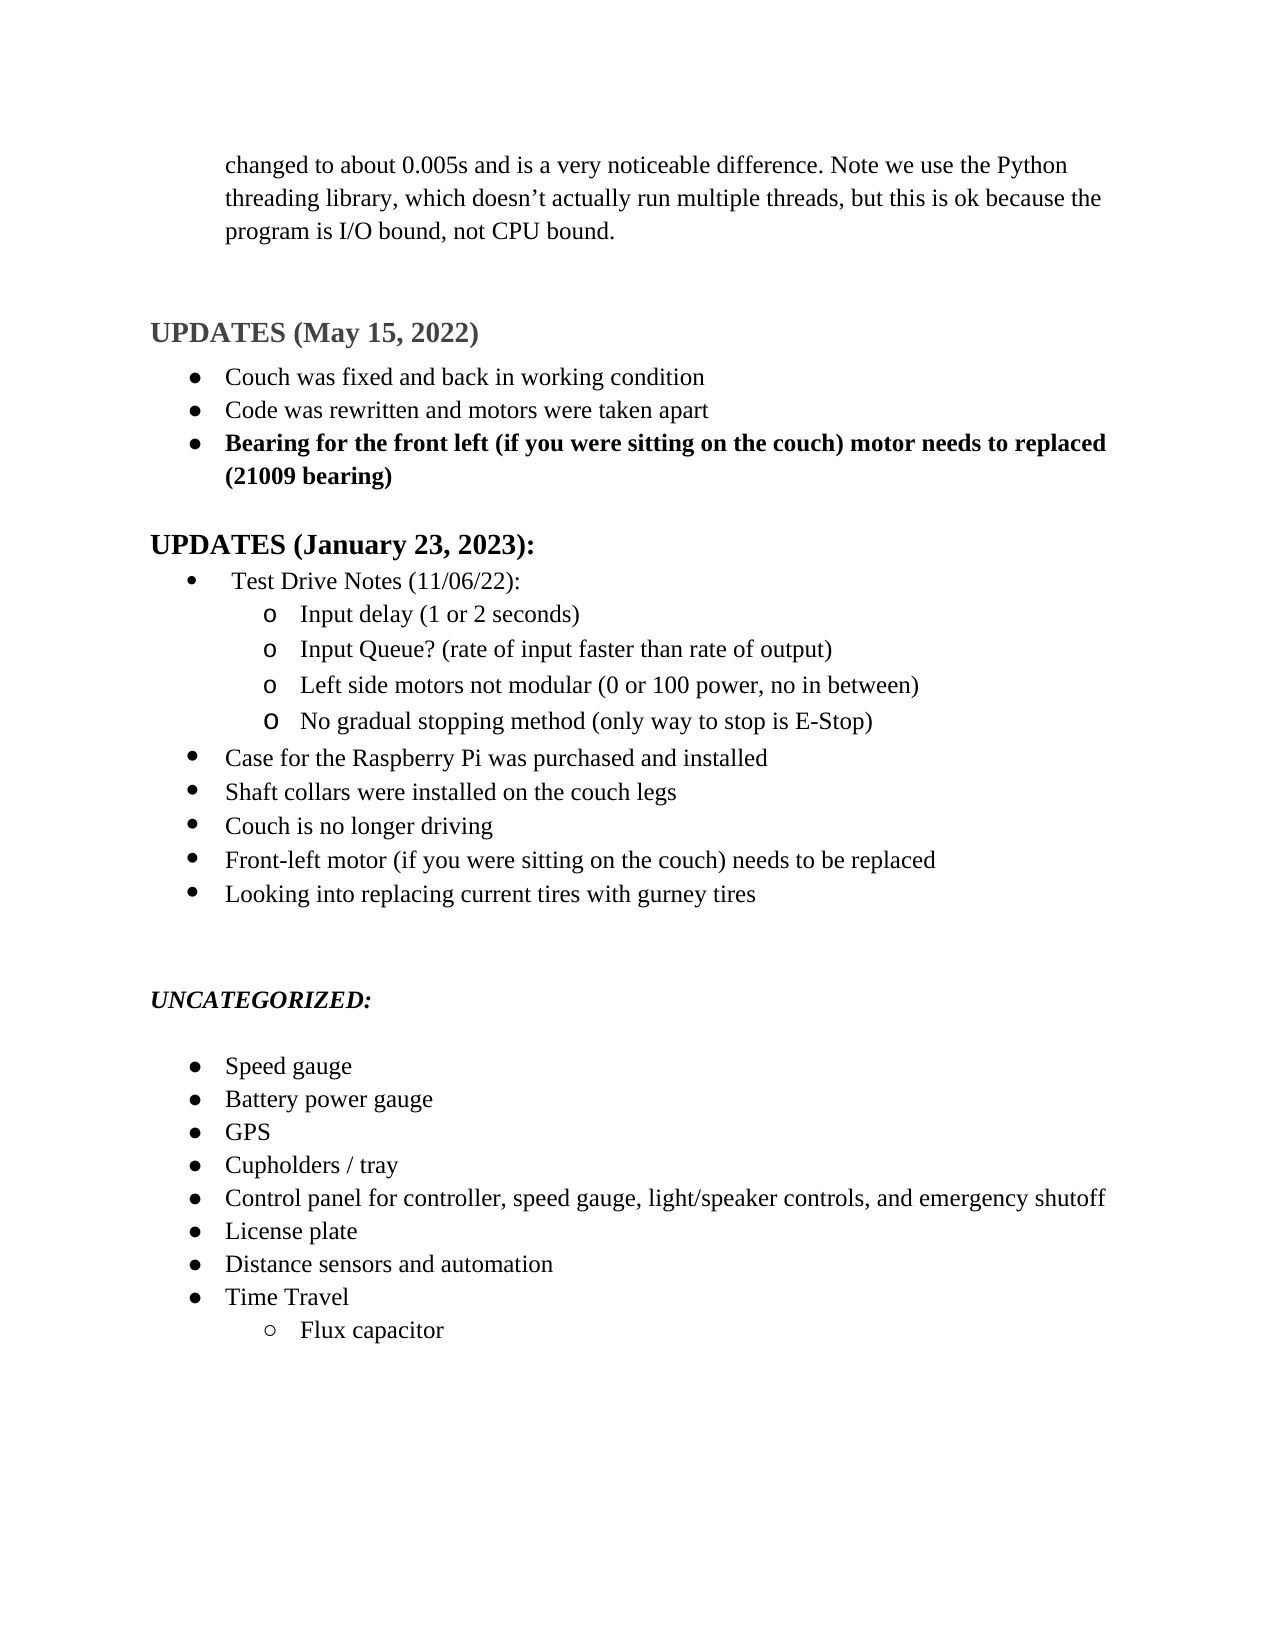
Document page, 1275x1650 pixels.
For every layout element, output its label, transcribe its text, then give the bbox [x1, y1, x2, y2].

text UPDATES (January 23, 2023): [150, 527, 1125, 561]
list Time Travel [187, 1282, 1125, 1311]
list Control panel for controller, speed gauge, light/speaker controls, and emergency shutoff [187, 1183, 1125, 1212]
subtitle UPDATES (May 15, 2022) [150, 315, 1125, 349]
list Cupholders / tray [187, 1150, 1125, 1179]
list Battery power gauge [187, 1084, 1125, 1113]
list Bearing for the front left (if you were sitting on the couch) motor needs to replaced (21009 bearing) [187, 428, 1125, 490]
list Flux capacitor [262, 1315, 1125, 1344]
list Input delay (1 or 2 seconds) [262, 599, 1125, 630]
list Front-left motor (if you were sitting on the couch) needs to be replaced [187, 845, 1125, 875]
list Looking into replacing current tires with gurney tires [187, 879, 1125, 909]
list Input Queue? (rate of input faster than rate of output) [262, 634, 1125, 665]
list Code was rewritten and motors were taken apart [187, 395, 1125, 424]
list Distance sensors and automation [187, 1249, 1125, 1278]
list Test Drive Notes (11/06/22): [187, 566, 1125, 595]
list Speed gauge [187, 1051, 1125, 1080]
list License plate [187, 1216, 1125, 1245]
list Shaft collars were installed on the couch legs [187, 777, 1125, 807]
list No gradual stopping method (only way to stop is E-Stop) [262, 705, 1125, 738]
list GPS [187, 1117, 1125, 1146]
text UNCATEGORIZED: [150, 985, 1125, 1014]
list Couch is no longer driving [187, 811, 1125, 841]
list Couch was fixed and back in working condition [187, 362, 1125, 391]
list Left side motors not modular (0 or 100 power, no in between) [262, 670, 1125, 701]
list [187, 150, 1125, 245]
list Case for the Raspberry Pi was purchased and installed [187, 743, 1125, 773]
